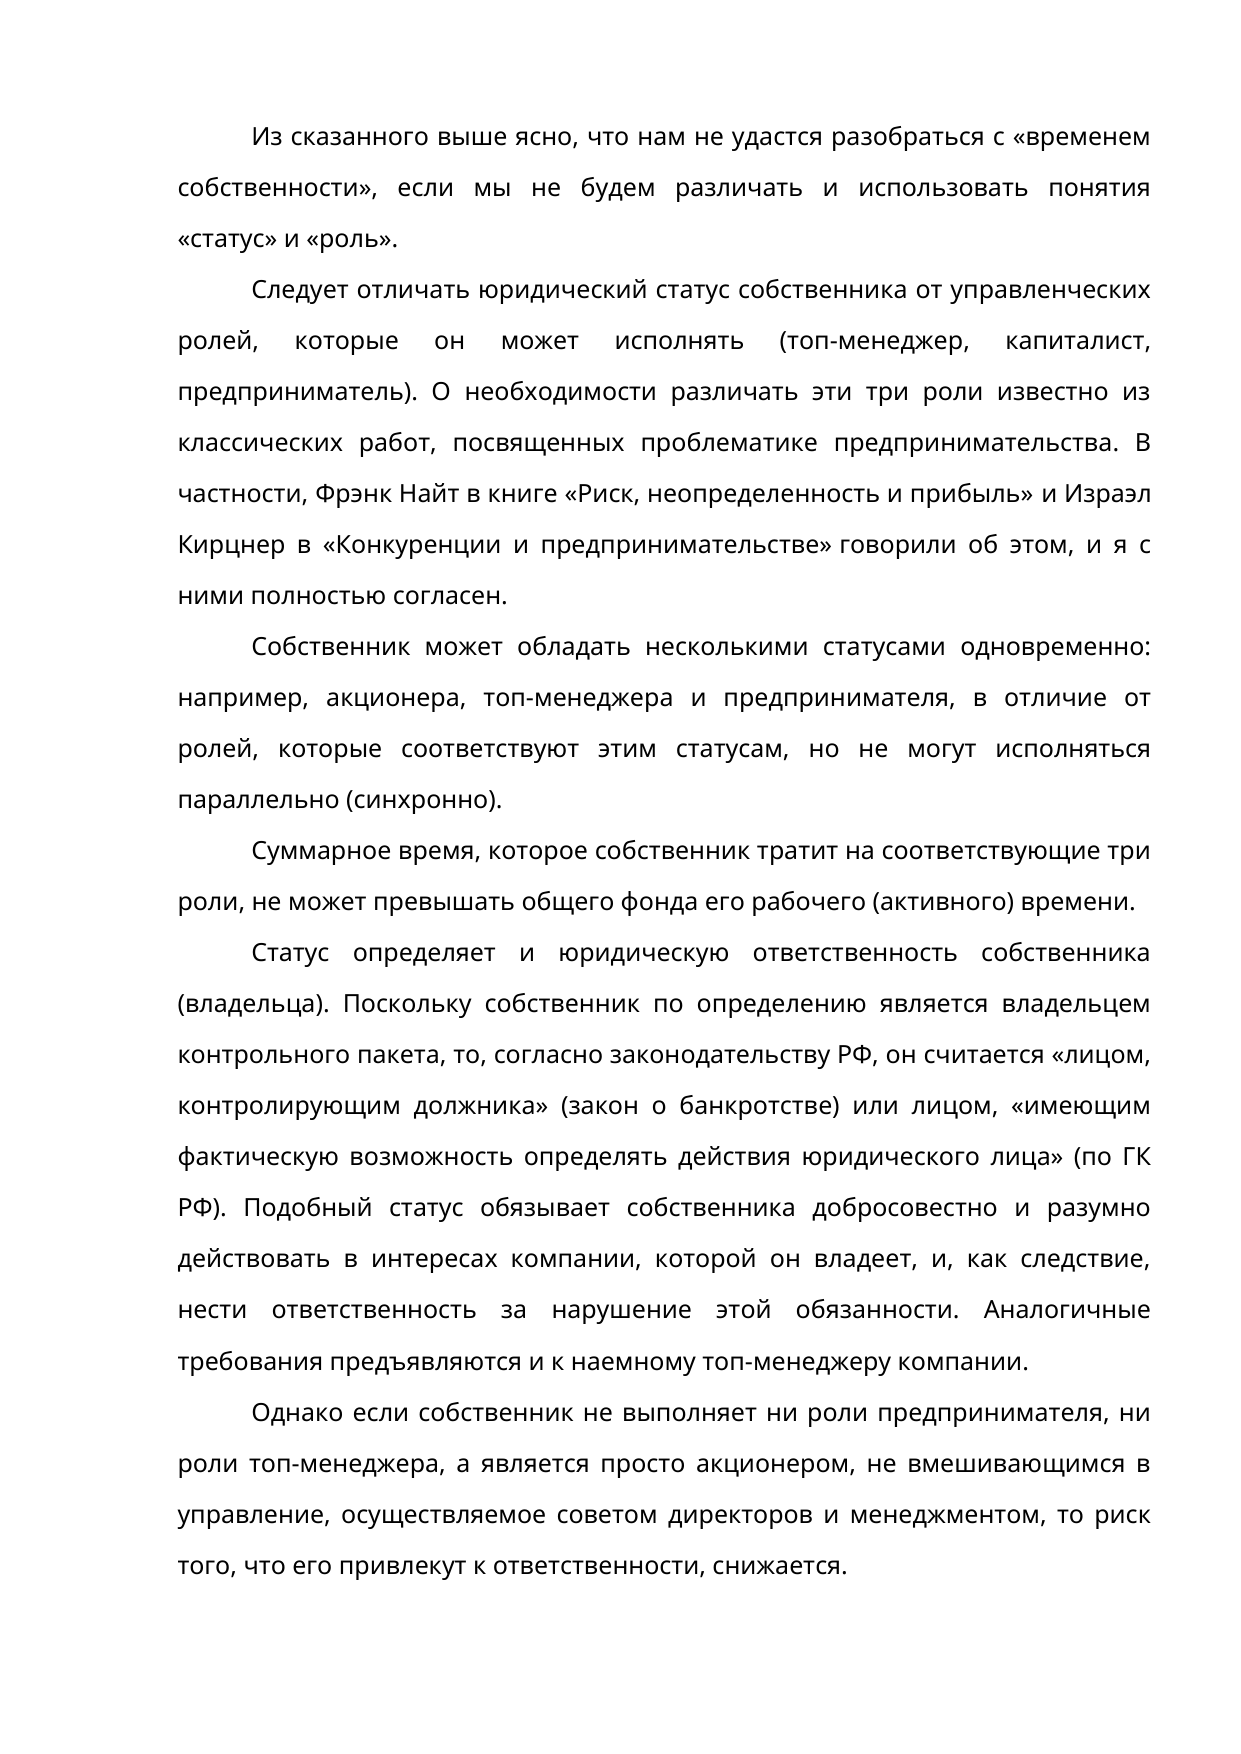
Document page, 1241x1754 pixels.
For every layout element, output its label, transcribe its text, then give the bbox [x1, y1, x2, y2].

text Статус определяет и юридическую ответственность собственника (владельца). Поскольку собственник по определению является владельцем контрольного пакета, то, согласно законодательству РФ, он считается «лицом, контролирующим должника» (закон о банкротстве) или лицом, «имеющим фактическую возможность определять действия юридического лица» (по ГК РФ). Подобный статус обязывает собственника добросовестно и разумно действовать в интересах компании, которой он владеет, и, как следствие, нести ответственность за нарушение этой обязанности. Аналогичные требования предъявляются и к наемному топ-менеджеру компании. [177, 935, 1152, 1377]
text Из сказанного выше ясно, что нам не удастся разобраться с «временем собственности», если мы не будем различать и использовать понятия «статус» и «роль». [177, 118, 1152, 254]
text Суммарное время, которое собственник тратит на соответствующие три роли, не может превышать общего фонда его рабочего (активного) времени. [177, 833, 1152, 918]
text Следует отличать юридический статус собственника от управленческих ролей, которые он может исполнять (топ-менеджер, капиталист, предприниматель). О необходимости различать эти три роли известно из классических работ, посвященных проблематике предпринимательства. В частности, Фрэнк Найт в книге «Риск, неопределенность и прибыль» и Израэл Кирцнер в «Конкуренции и предпринимательстве» говорили об этом, и я с ними полностью согласен. [177, 271, 1152, 612]
text Собственник может обладать несколькими статусами одновременно: например, акционера, топ-менеджера и предпринимателя, в отличие от ролей, которые соответствуют этим статусам, но не могут исполняться параллельно (синхронно). [177, 628, 1152, 816]
text Однако если собственник не выполняет ни роли предпринимателя, ни роли топ-менеджера, а является просто акционером, не вмешивающимся в управление, осуществляемое советом директоров и менеджментом, то риск того, что его привлекут к ответственности, снижается. [177, 1394, 1152, 1581]
